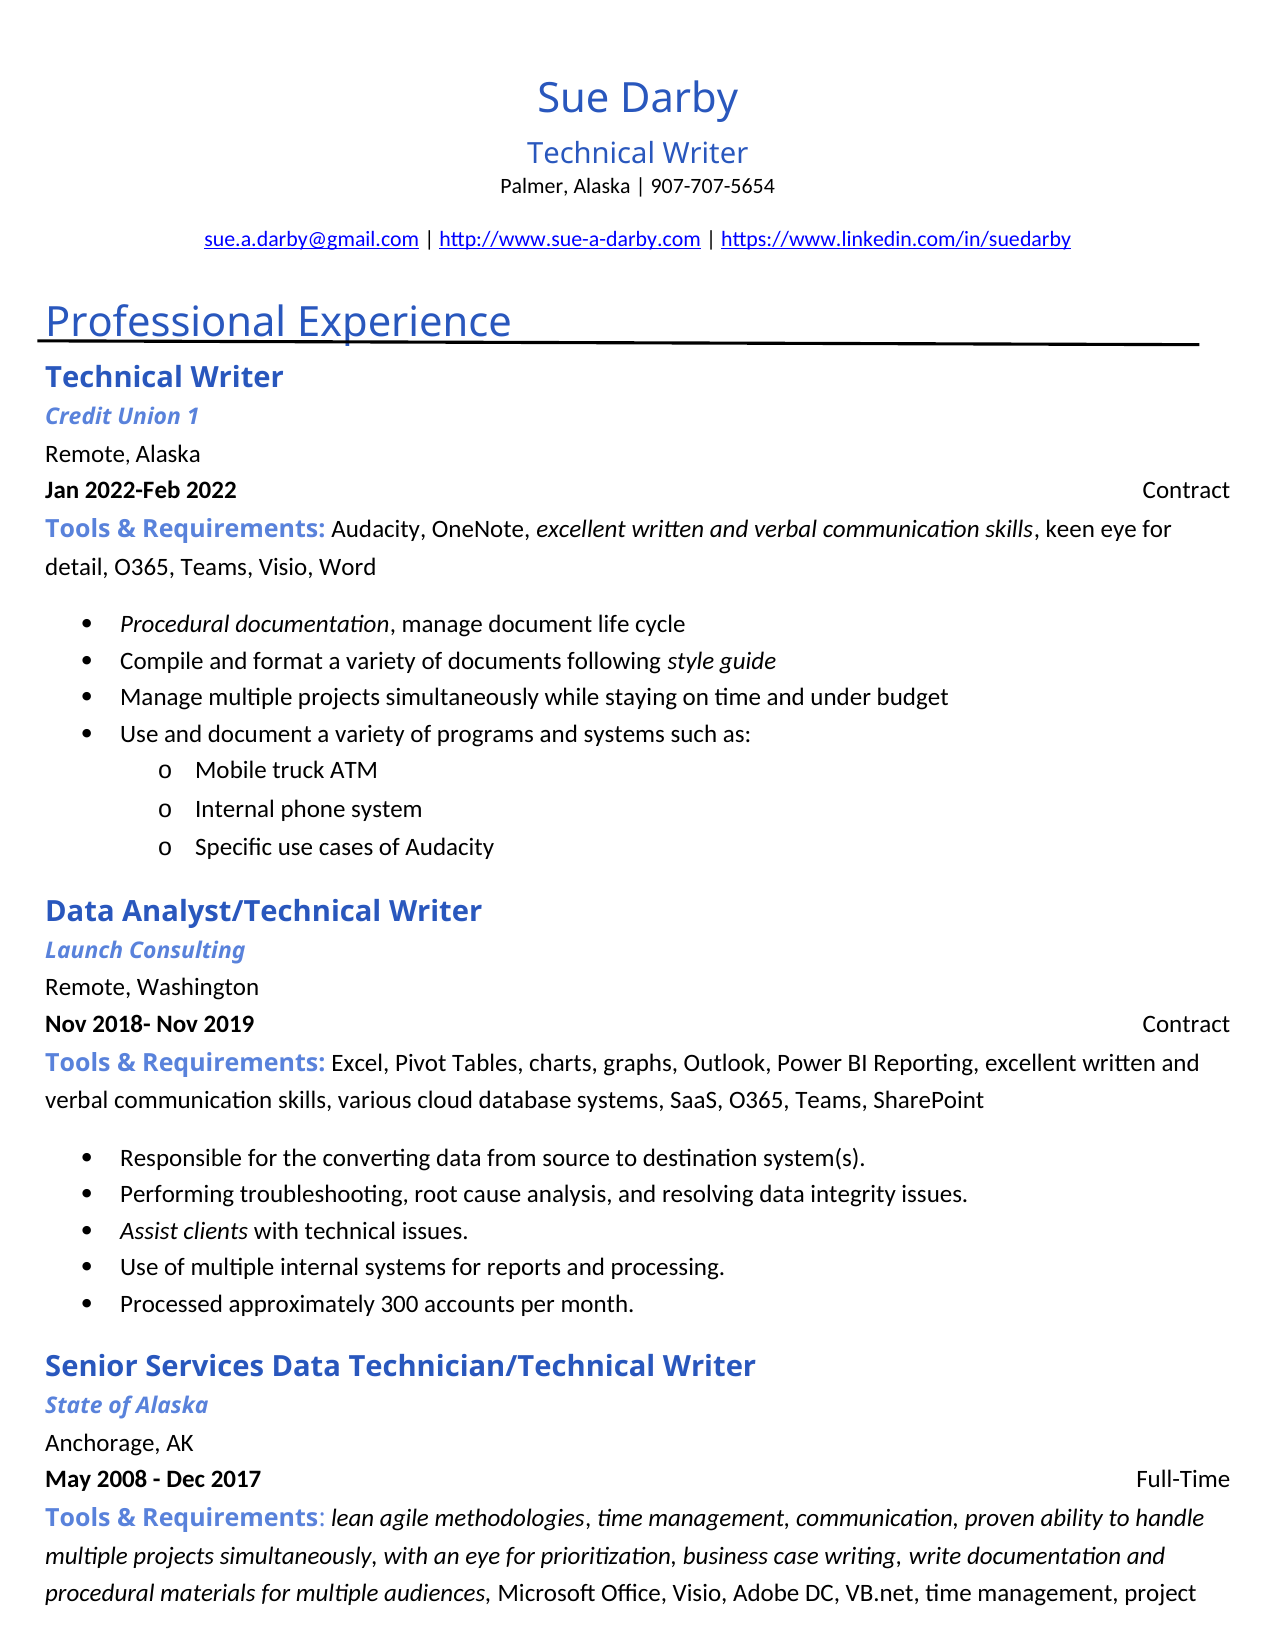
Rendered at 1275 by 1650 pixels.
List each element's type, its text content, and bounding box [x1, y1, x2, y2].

text Contract [675, 1008, 1230, 1038]
text Tools & Requirements: Audacity, OneNote, excellent written and verbal communication skills, keen eye for detail, O365, Teams, Visio, Word [45, 511, 1230, 582]
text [45, 1500, 1230, 1607]
text Remote, Washington [45, 971, 600, 1002]
text May 2008 - Dec 2017 [45, 1463, 600, 1494]
list Specific use cases of Audacity [157, 831, 1230, 863]
list Performing troubleshooting, root cause analysis, and resolving data integrity issues. [82, 1178, 1230, 1209]
list Procedural documentation, manage document life cycle [82, 608, 1230, 639]
list Manage multiple projects simultaneously while staying on time and under budget [82, 682, 1230, 712]
text Tools & Requirements: Excel, Pivot Tables, charts, graphs, Outlook, Power BI Reporting, excellent written and verbal communication skills, various cloud database systems, SaaS, O365, Teams, SharePoint [45, 1044, 1230, 1115]
subtitle Senior Services Data Technician/Technical Writer [45, 1346, 1230, 1385]
list Internal phone system [157, 793, 1230, 824]
subtitle Credit Union 1 [45, 400, 600, 432]
text Palmer, Alaska | 907-707-5654 [45, 172, 1230, 199]
text Anchorage, AK [45, 1427, 600, 1457]
list Compile and format a variety of documents following style guide [82, 645, 1230, 676]
subtitle Launch Consulting [45, 934, 600, 965]
text Remote, Alaska [45, 438, 600, 468]
subtitle Technical Writer [45, 356, 1230, 396]
text Contract [675, 474, 1230, 505]
list Use of multiple internal systems for reports and processing. [82, 1252, 1230, 1282]
subtitle Professional Experience [45, 291, 1230, 348]
text Nov 2018- Nov 2019 [45, 1008, 600, 1038]
text Jan 2022-Feb 2022 [45, 474, 600, 505]
list Assist clients with technical issues. [82, 1215, 1230, 1246]
list Processed approximately 300 accounts per month. [82, 1288, 1230, 1319]
text sue.a.darby@gmail.com | http://www.sue-a-darby.com | https://www.linkedin.com/in/suedarby [45, 225, 1230, 252]
list Mobile truck ATM [157, 755, 1230, 786]
list Use and document a variety of programs and systems such as: [82, 718, 1230, 749]
subtitle Sue Darby [45, 67, 1230, 124]
subtitle Data Analyst/Technical Writer [45, 890, 1230, 929]
list Responsible for the converting data from source to destination system(s). [82, 1142, 1230, 1172]
text Full-Time [675, 1463, 1230, 1494]
subtitle State of Alaska [45, 1389, 600, 1421]
subtitle Technical Writer [45, 133, 1230, 172]
